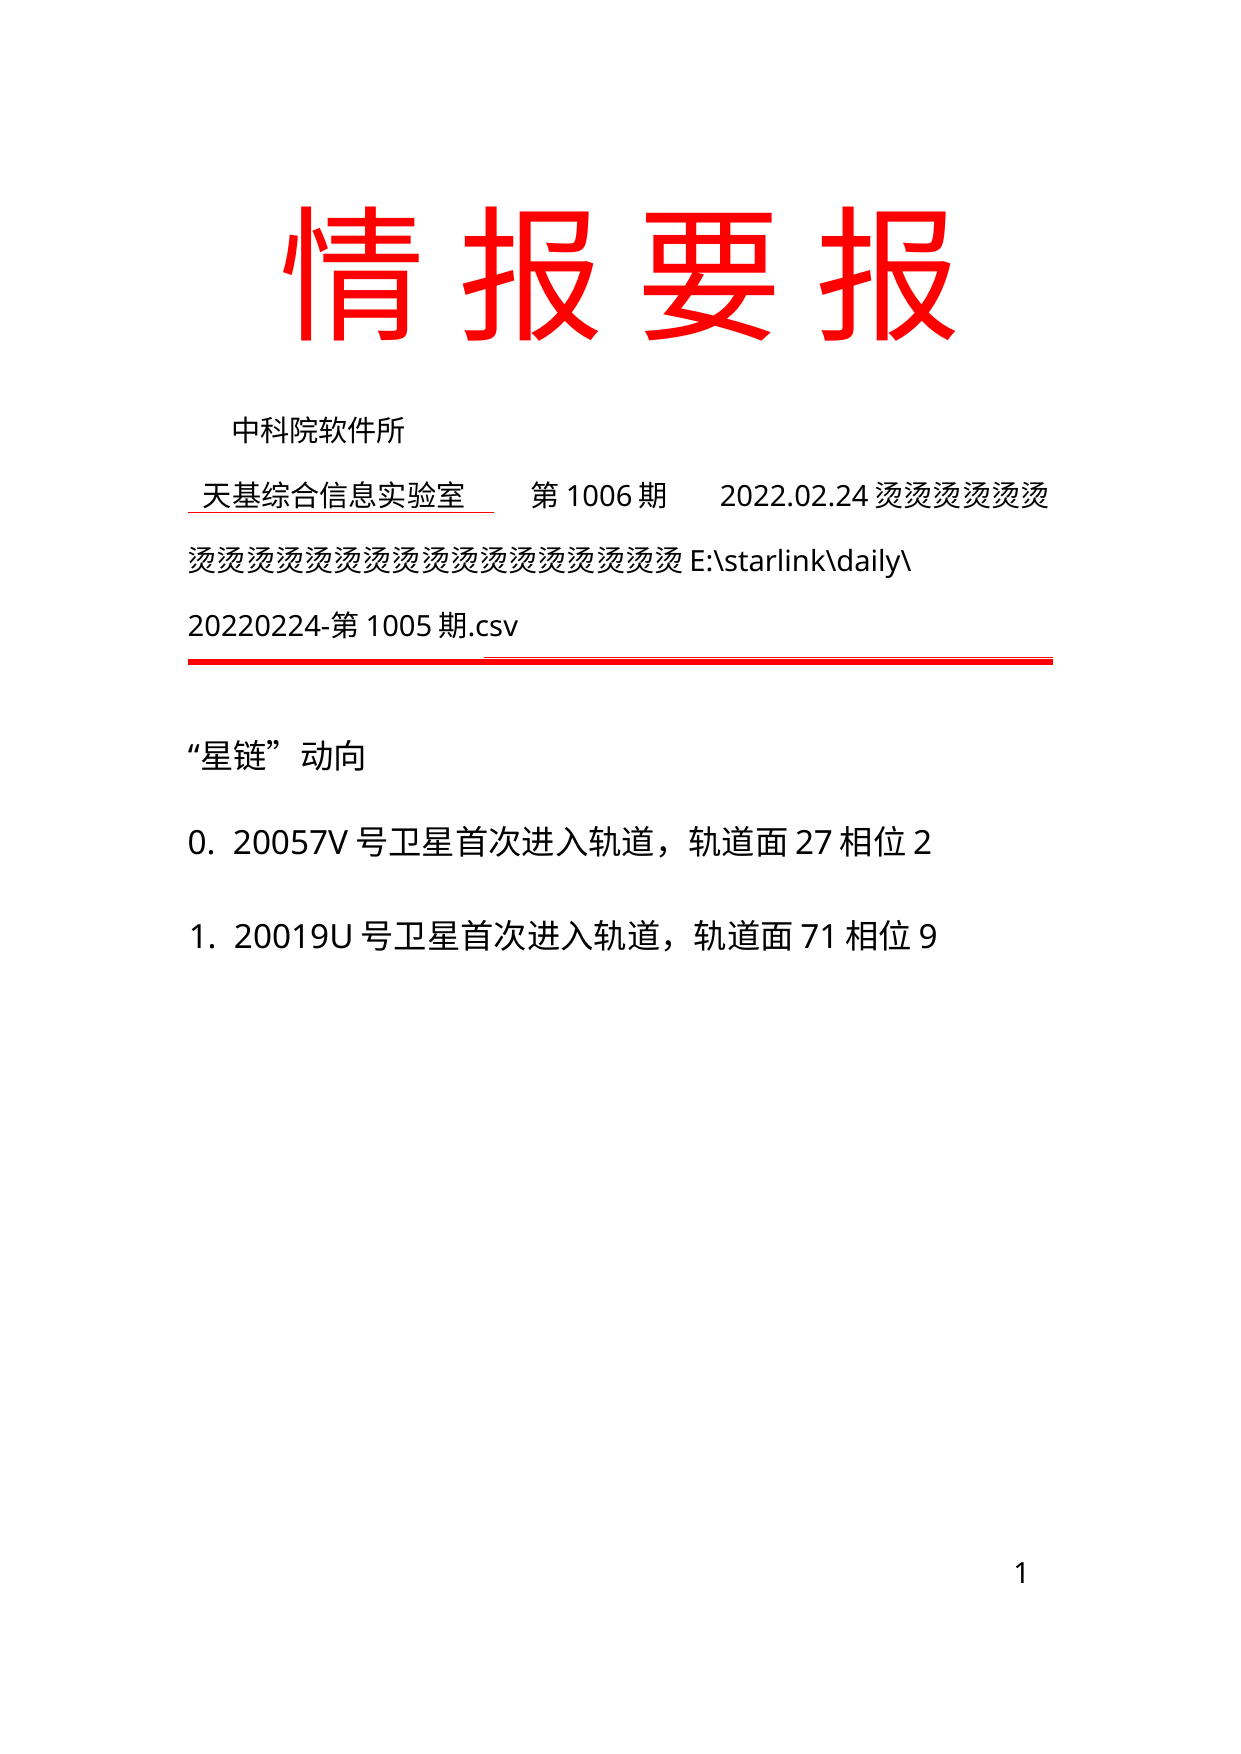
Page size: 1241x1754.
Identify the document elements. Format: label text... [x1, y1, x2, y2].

text 情 报 要 报 [187, 152, 1053, 380]
text 天基综合信息实验室 第1006期 2022.02.24烫烫烫烫烫烫烫烫烫烫烫烫烫烫烫烫烫烫烫烫烫烫烫E:\starlink\daily\20220224-第1005期.csv [187, 462, 1053, 722]
text 中科院软件所 [187, 397, 1053, 462]
text 0. 20057V号卫星首次进入轨道，轨道面27相位2 1. 20019U号卫星首次进入轨道，轨道面71相位9 [187, 808, 1029, 1061]
subtitle “星链”动向 [188, 722, 1029, 787]
